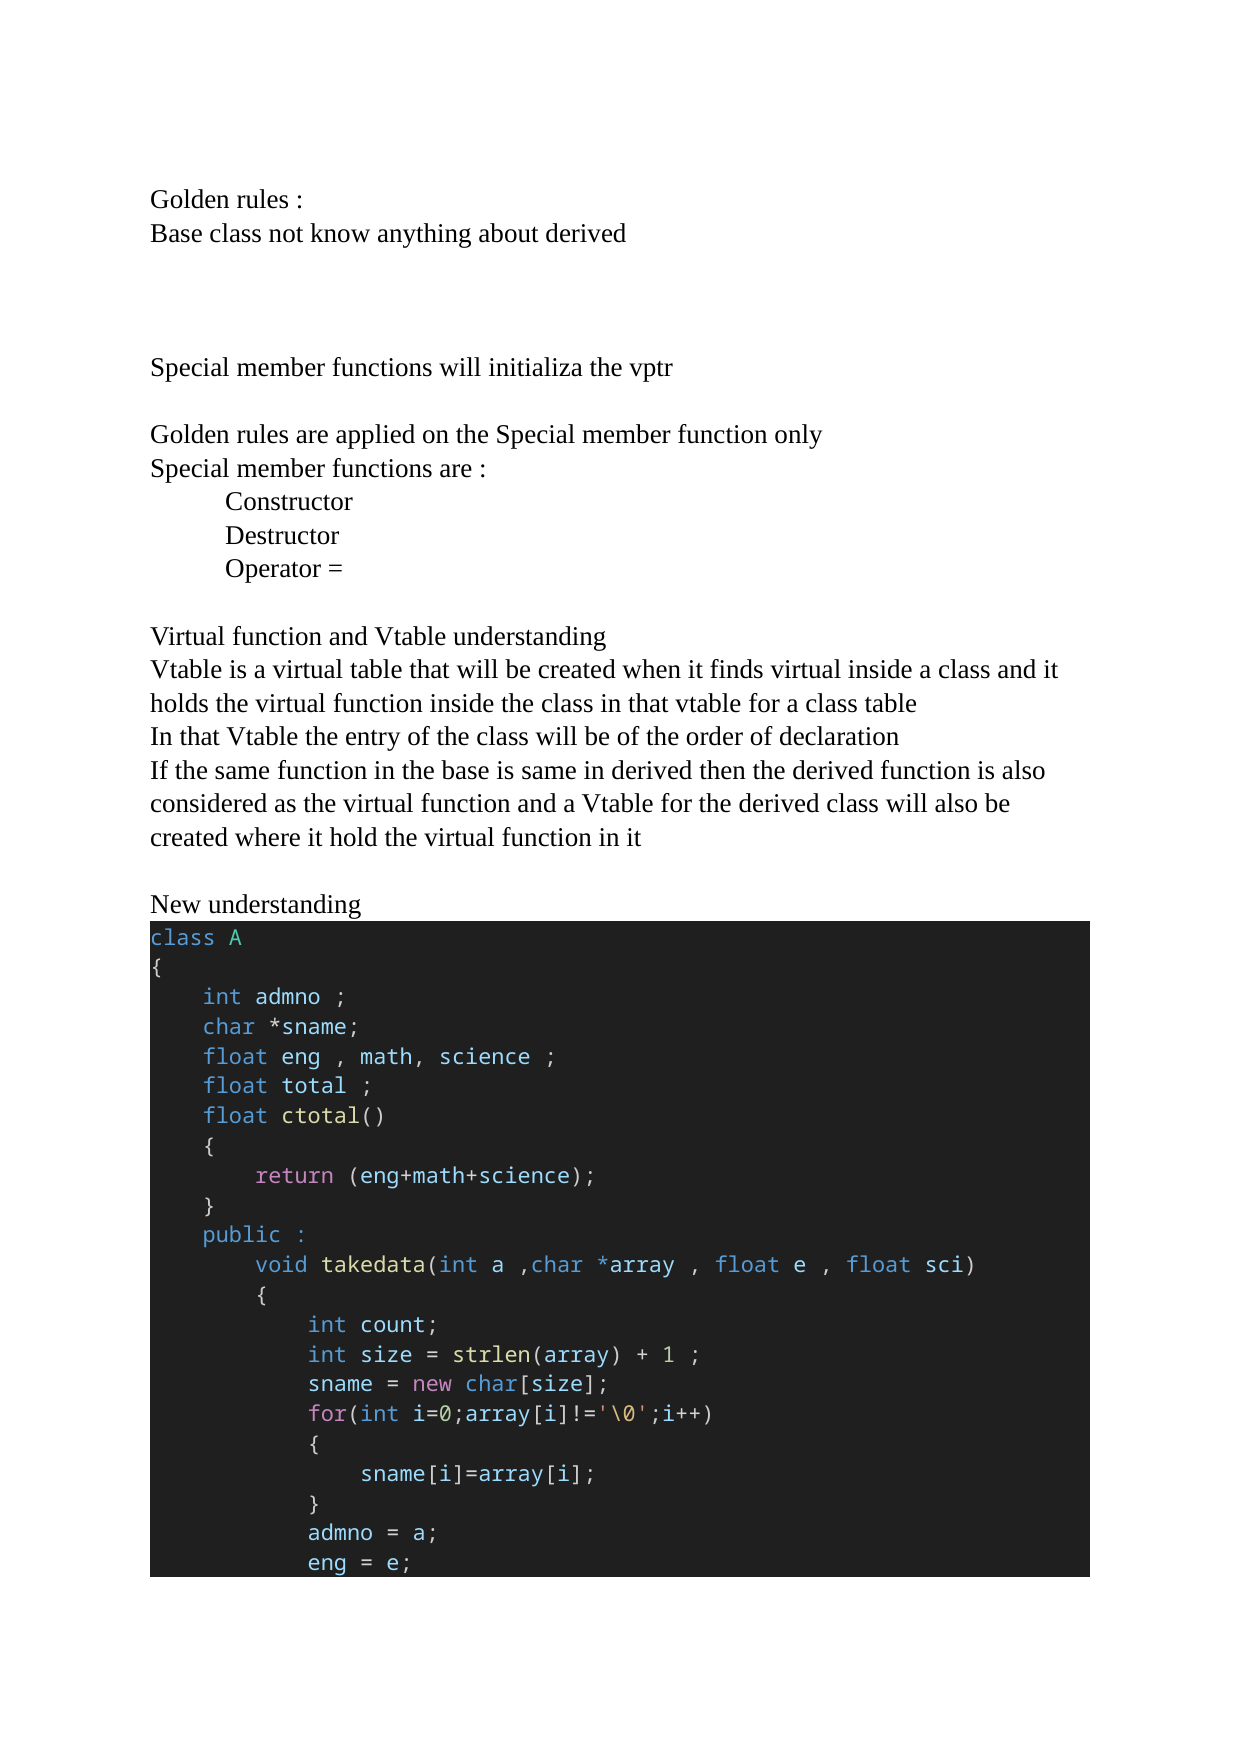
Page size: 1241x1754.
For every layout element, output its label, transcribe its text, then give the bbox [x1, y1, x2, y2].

text { [150, 951, 1090, 981]
text float total ; [150, 1070, 1090, 1100]
text float eng , math, science ; [150, 1041, 1090, 1070]
text Special member functions will initializa the vptr [150, 351, 1090, 382]
text Operator = [150, 552, 1090, 584]
text In that Vtable the entry of the class will be of the order of declaration [150, 720, 1090, 751]
text class A [150, 921, 1090, 951]
text Special member functions are : [150, 452, 1090, 483]
text { [150, 1279, 1090, 1309]
text for(int i=0;array[i]!='\0';i++) [150, 1398, 1090, 1428]
text float ctotal() [150, 1100, 1090, 1130]
text { [150, 1428, 1090, 1458]
text admno = a; [150, 1517, 1090, 1547]
text int admno ; [150, 981, 1090, 1011]
text Vtable is a virtual table that will be created when it finds virtual inside a class and it holds the virtual function inside the class in that vtable for a class table [150, 653, 1090, 718]
text void takedata(int a ,char *array , float e , float sci) [150, 1249, 1090, 1279]
text Destructor [150, 519, 1090, 550]
text If the same function in the base is same in derived then the derived function is also considered as the virtual function and a Vtable for the derived class will also be created where it hold the virtual function in it [150, 754, 1090, 852]
text eng = e; [150, 1547, 1090, 1577]
text Base class not know anything about derived [150, 217, 1090, 248]
text int count; [150, 1309, 1090, 1338]
text New understanding [150, 888, 1090, 919]
text Golden rules : [150, 183, 1090, 215]
text } [150, 1487, 1090, 1517]
text Constructor [150, 485, 1090, 517]
text } [150, 1189, 1090, 1219]
text { [150, 1130, 1090, 1160]
text sname = new char[size]; [150, 1368, 1090, 1398]
text Golden rules are applied on the Special member function only [150, 418, 1090, 449]
text return (eng+math+science); [150, 1160, 1090, 1189]
text Virtual function and Vtable understanding [150, 619, 1090, 651]
text sname[i]=array[i]; [150, 1458, 1090, 1487]
text int size = strlen(array) + 1 ; [150, 1338, 1090, 1368]
text char *sname; [150, 1011, 1090, 1041]
text public : [150, 1219, 1090, 1249]
